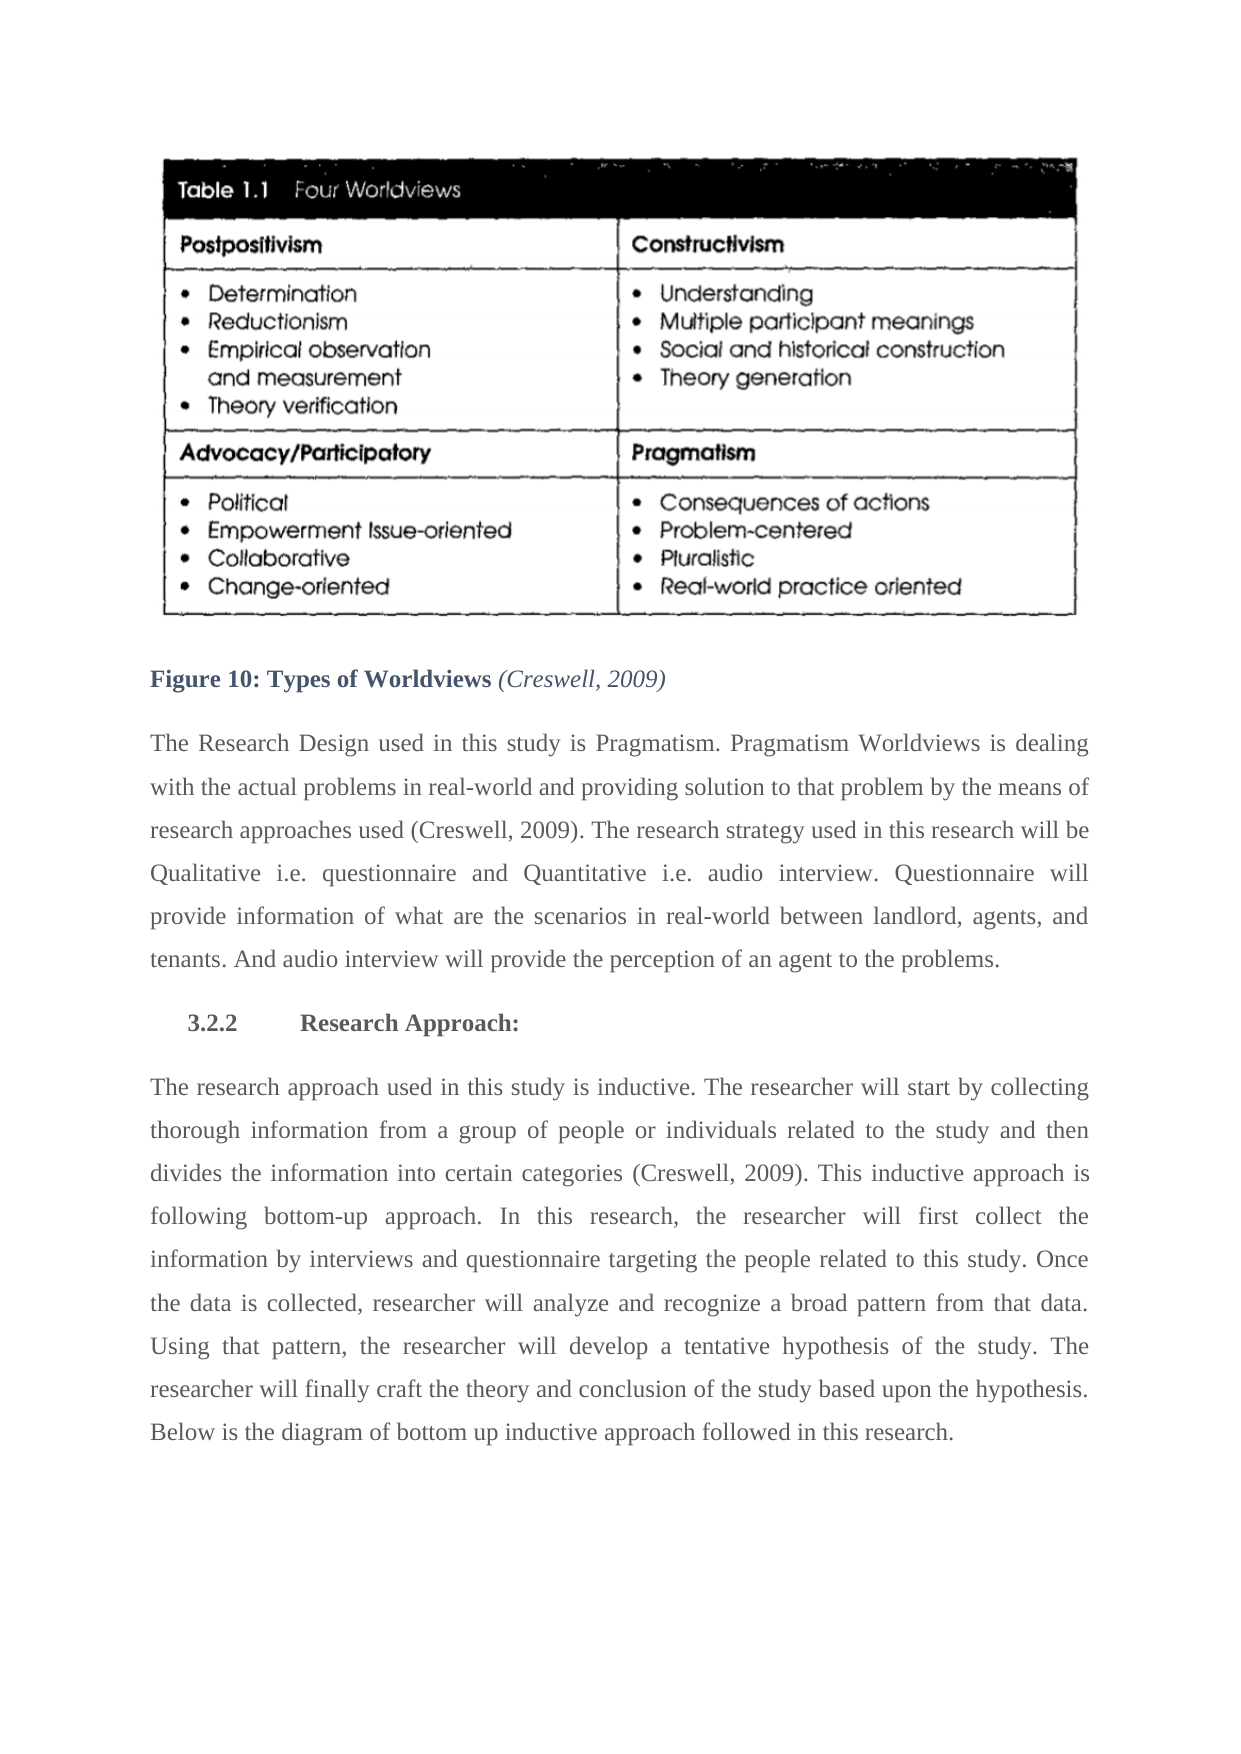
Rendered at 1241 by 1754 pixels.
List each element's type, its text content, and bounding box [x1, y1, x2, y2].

text The Research Design used in this study is Pragmatism. Pragmatism Worldviews is dealing with the actual problems in real-world and providing solution to that problem by the means of research approaches used. The research strategy used in this research will be Qualitative i.e. questionnaire and Quantitative i.e. audio interview. Questionnaire will provide information of what are the scenarios in real-world between landlord, agents, and tenants. And audio interview will provide the perception of an agent to the problems. [150, 728, 1090, 973]
list Research Approach: [187, 1008, 1090, 1037]
text The research approach used in this study is inductive. The researcher will start by collecting thorough information from a group of people or individuals related to the study and then divides the information into certain categories. This inductive approach is following bottom-up approach. In this research, the researcher will first collect the information by interviews and questionnaire targeting the people related to this study. Once the data is collected, researcher will analyze and recognize a broad pattern from that data. Using that pattern, the researcher will develop a tentative hypothesis of the study. The researcher will finally craft the theory and conclusion of the study based upon the hypothesis. Below is the diagram of bottom up inductive approach followed in this research. [150, 1072, 1090, 1446]
picture [150, 150, 1091, 630]
text Figure 10: Types of Worldviews [150, 664, 1090, 693]
